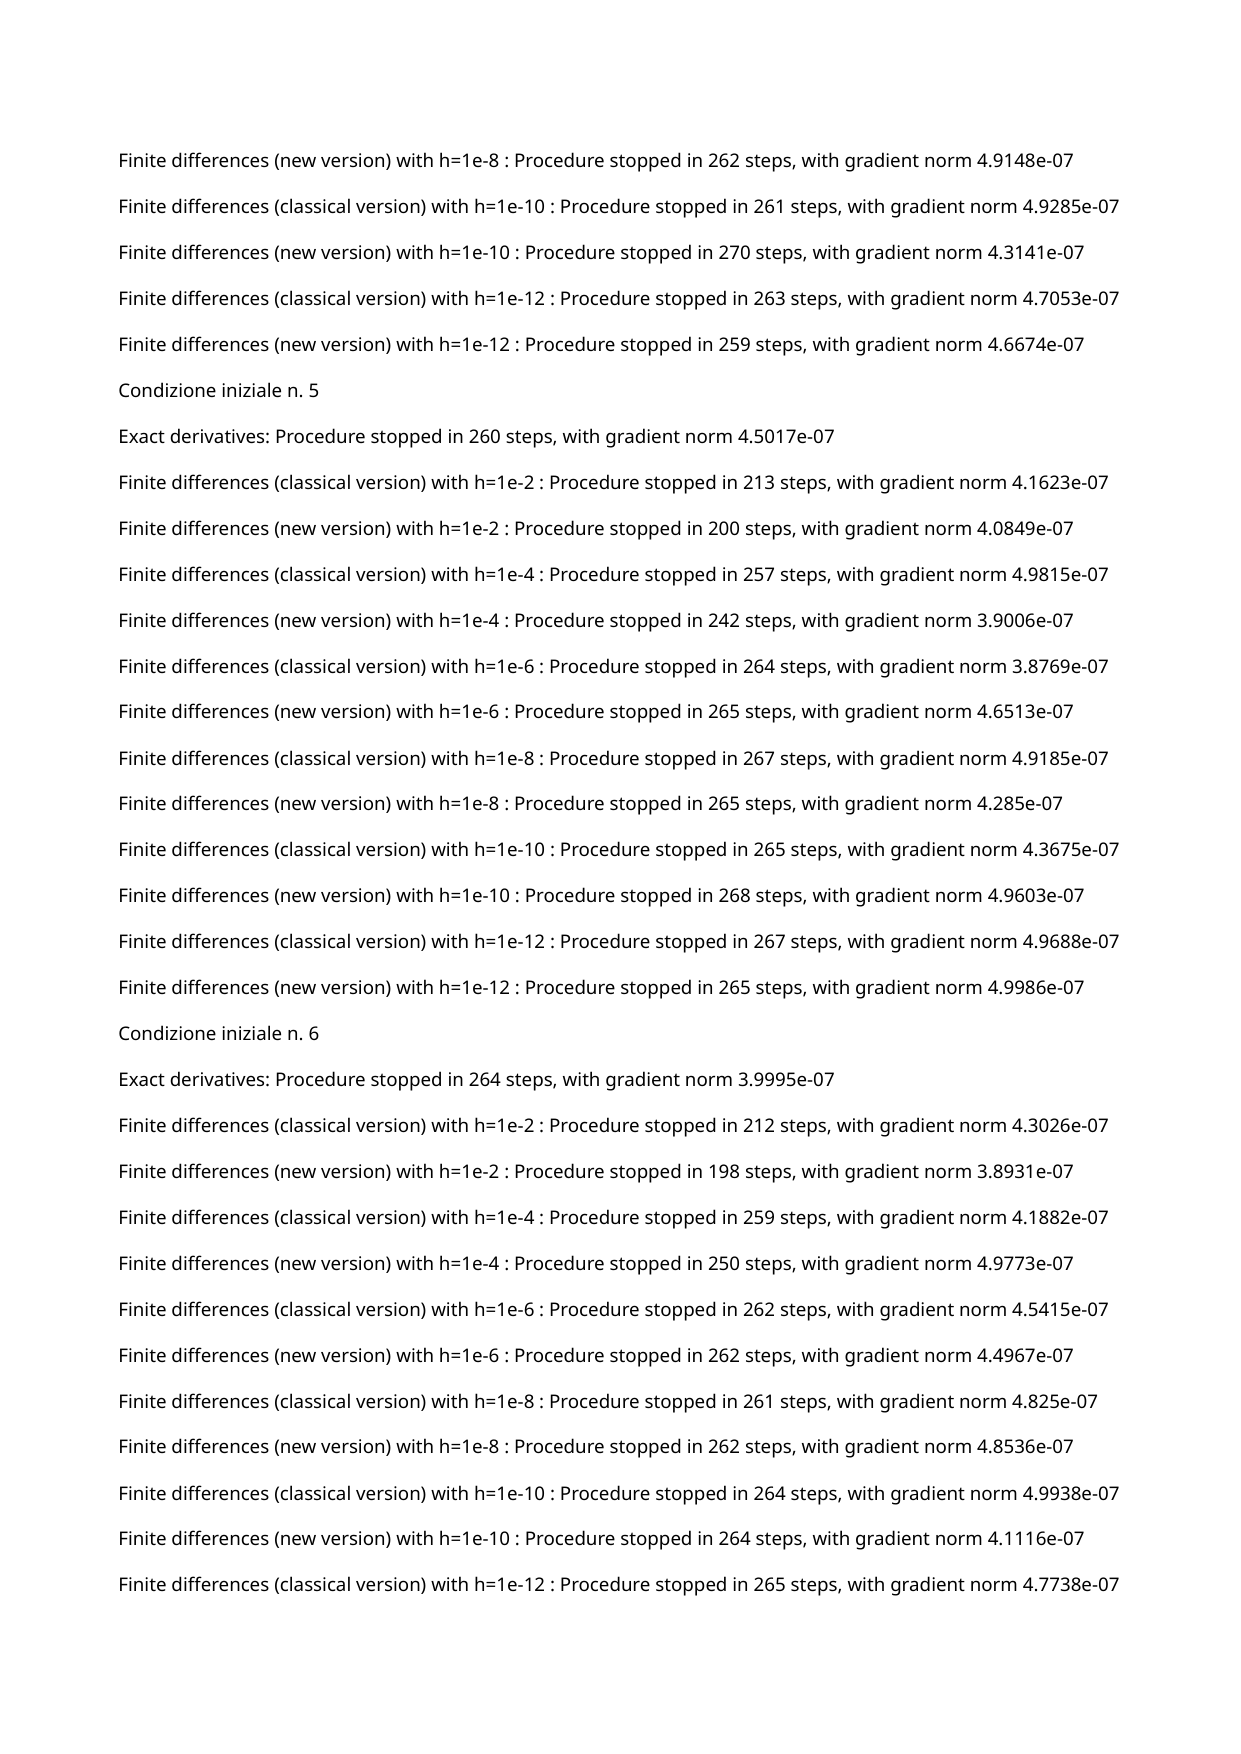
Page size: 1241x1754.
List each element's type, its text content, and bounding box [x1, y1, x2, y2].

text Finite differences (classical version) with h=1e-6 : Procedure stopped in 264 steps, with gradient norm 3.8769e-07 [118, 653, 1122, 678]
text Finite differences (new version) with h=1e-10 : Procedure stopped in 270 steps, with gradient norm 4.3141e-07 [118, 239, 1122, 265]
text Finite differences (new version) with h=1e-10 : Procedure stopped in 264 steps, with gradient norm 4.1116e-07 [118, 1526, 1122, 1551]
text Finite differences (classical version) with h=1e-6 : Procedure stopped in 262 steps, with gradient norm 4.5415e-07 [118, 1296, 1122, 1322]
text Finite differences (classical version) with h=1e-12 : Procedure stopped in 265 steps, with gradient norm 4.7738e-07 [118, 1572, 1122, 1597]
text Finite differences (classical version) with h=1e-2 : Procedure stopped in 212 steps, with gradient norm 4.3026e-07 [118, 1112, 1122, 1138]
text Finite differences (classical version) with h=1e-2 : Procedure stopped in 213 steps, with gradient norm 4.1623e-07 [118, 469, 1122, 495]
text Finite differences (classical version) with h=1e-10 : Procedure stopped in 261 steps, with gradient norm 4.9285e-07 [118, 193, 1122, 219]
text Finite differences (new version) with h=1e-12 : Procedure stopped in 259 steps, with gradient norm 4.6674e-07 [118, 331, 1122, 357]
text Finite differences (new version) with h=1e-2 : Procedure stopped in 198 steps, with gradient norm 3.8931e-07 [118, 1158, 1122, 1184]
text Finite differences (classical version) with h=1e-8 : Procedure stopped in 261 steps, with gradient norm 4.825e-07 [118, 1388, 1122, 1413]
text Condizione iniziale n. 5 [118, 377, 1122, 403]
text Finite differences (new version) with h=1e-6 : Procedure stopped in 265 steps, with gradient norm 4.6513e-07 [118, 699, 1122, 724]
text Finite differences (new version) with h=1e-4 : Procedure stopped in 250 steps, with gradient norm 4.9773e-07 [118, 1250, 1122, 1276]
text Condizione iniziale n. 6 [118, 1020, 1122, 1046]
text Exact derivatives: Procedure stopped in 264 steps, with gradient norm 3.9995e-07 [118, 1066, 1122, 1092]
text Finite differences (new version) with h=1e-4 : Procedure stopped in 242 steps, with gradient norm 3.9006e-07 [118, 607, 1122, 632]
text Finite differences (classical version) with h=1e-10 : Procedure stopped in 265 steps, with gradient norm 4.3675e-07 [118, 837, 1122, 862]
text Finite differences (classical version) with h=1e-4 : Procedure stopped in 259 steps, with gradient norm 4.1882e-07 [118, 1204, 1122, 1230]
text Finite differences (classical version) with h=1e-10 : Procedure stopped in 264 steps, with gradient norm 4.9938e-07 [118, 1480, 1122, 1505]
text Exact derivatives: Procedure stopped in 260 steps, with gradient norm 4.5017e-07 [118, 423, 1122, 449]
text Finite differences (classical version) with h=1e-8 : Procedure stopped in 267 steps, with gradient norm 4.9185e-07 [118, 745, 1122, 770]
text Finite differences (new version) with h=1e-10 : Procedure stopped in 268 steps, with gradient norm 4.9603e-07 [118, 883, 1122, 908]
text Finite differences (classical version) with h=1e-12 : Procedure stopped in 267 steps, with gradient norm 4.9688e-07 [118, 928, 1122, 954]
text Finite differences (new version) with h=1e-6 : Procedure stopped in 262 steps, with gradient norm 4.4967e-07 [118, 1342, 1122, 1367]
text Finite differences (classical version) with h=1e-4 : Procedure stopped in 257 steps, with gradient norm 4.9815e-07 [118, 561, 1122, 587]
text Finite differences (new version) with h=1e-8 : Procedure stopped in 265 steps, with gradient norm 4.285e-07 [118, 791, 1122, 816]
text Finite differences (new version) with h=1e-8 : Procedure stopped in 262 steps, with gradient norm 4.8536e-07 [118, 1434, 1122, 1459]
text Finite differences (new version) with h=1e-12 : Procedure stopped in 265 steps, with gradient norm 4.9986e-07 [118, 974, 1122, 1000]
text Finite differences (new version) with h=1e-8 : Procedure stopped in 262 steps, with gradient norm 4.9148e-07 [118, 148, 1122, 173]
text Finite differences (new version) with h=1e-2 : Procedure stopped in 200 steps, with gradient norm 4.0849e-07 [118, 515, 1122, 541]
text Finite differences (classical version) with h=1e-12 : Procedure stopped in 263 steps, with gradient norm 4.7053e-07 [118, 285, 1122, 311]
